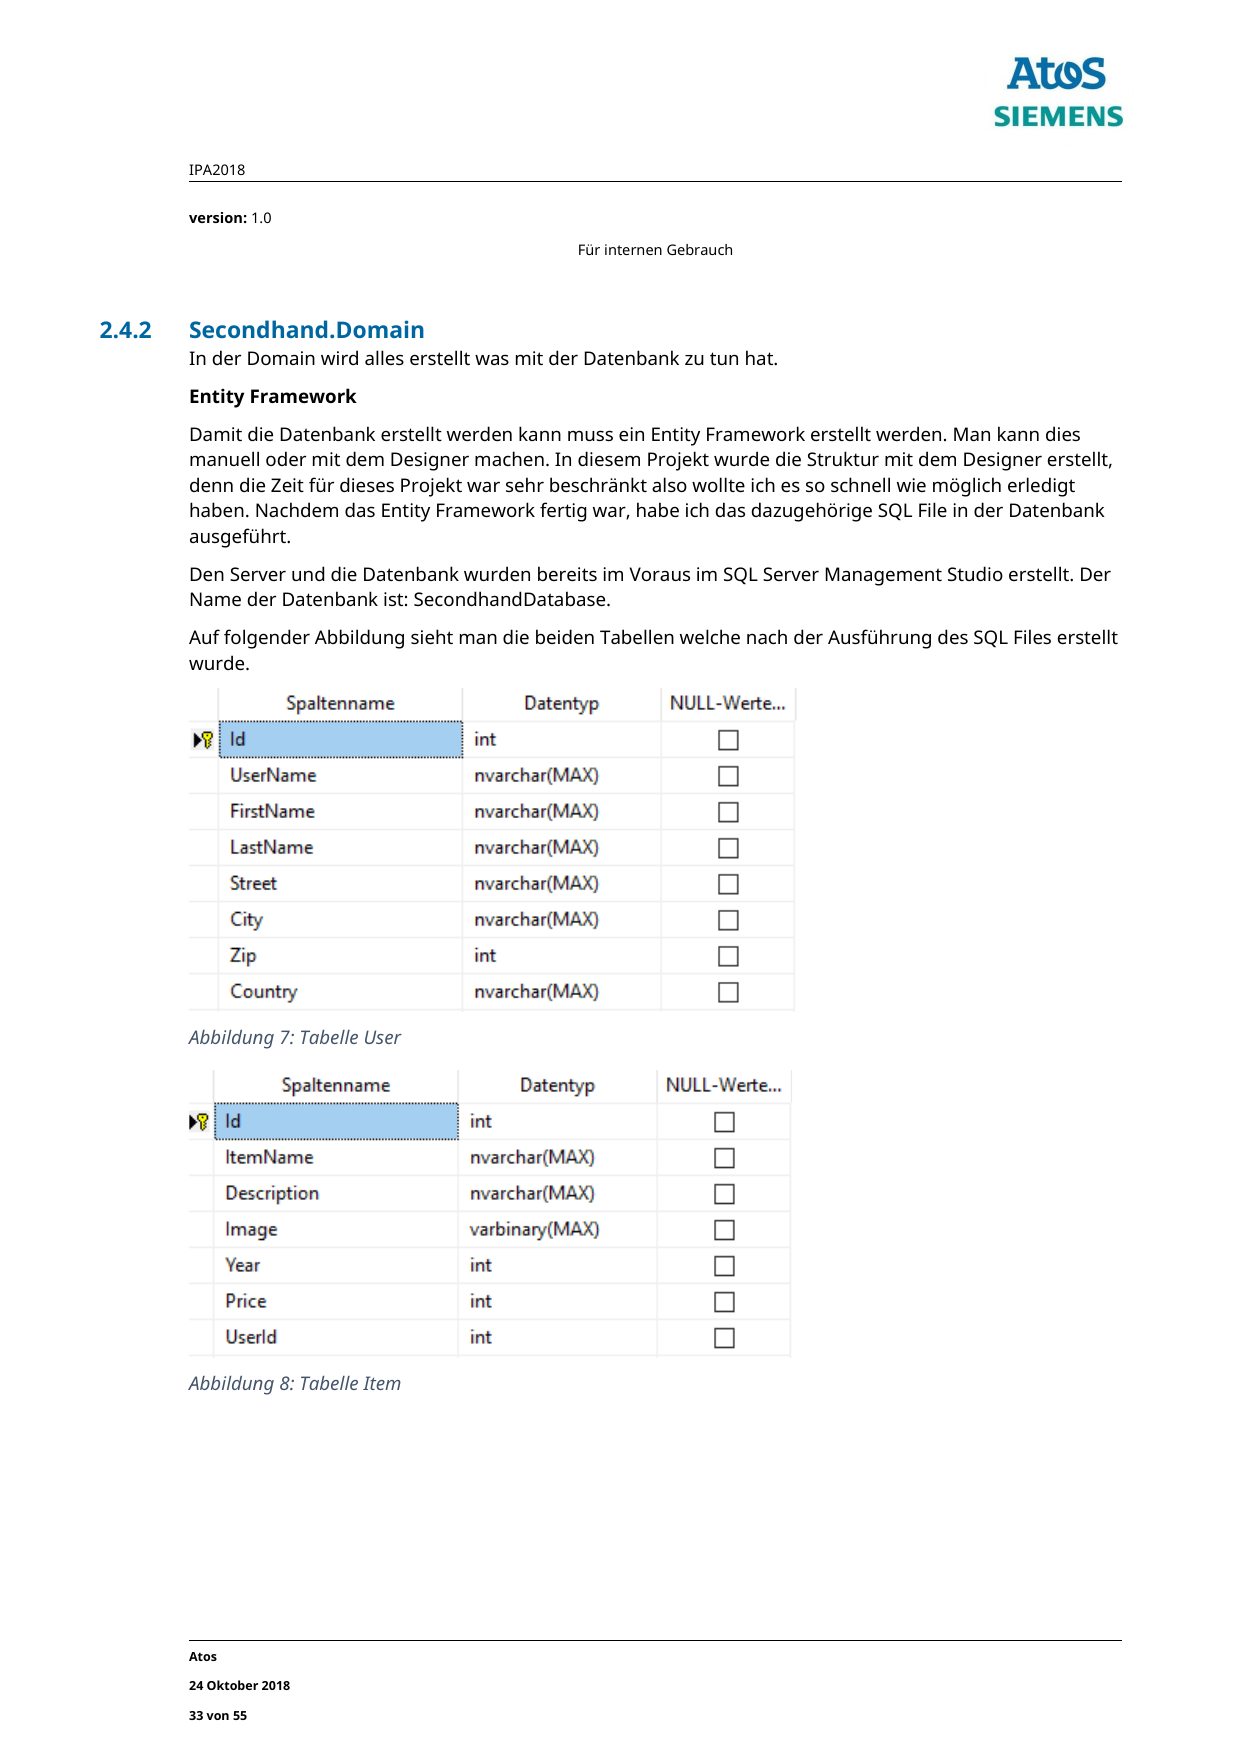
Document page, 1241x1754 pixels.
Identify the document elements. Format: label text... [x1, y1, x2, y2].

text In der Domain wird alles erstellt was mit der Datenbank zu tun hat. [189, 345, 1122, 371]
text Den Server und die Datenbank wurden bereits im Voraus im SQL Server Management Studio erstellt. Der Name der Datenbank ist: SecondhandDatabase. [189, 561, 1122, 612]
picture [956, 40, 1166, 152]
picture [188, 1070, 793, 1358]
text Damit die Datenbank erstellt werden kann muss ein Entity Framework erstellt werden. Man kann dies manuell oder mit dem Designer machen. In diesem Projekt wurde die Struktur mit dem Designer erstellt, denn die Zeit für dieses Projekt war sehr beschränkt also wollte ich es so schnell wie möglich erledigt haben. Nachdem das Entity Framework fertig war, habe ich das dazugehörige SQL File in der Datenbank ausgeführt. [189, 421, 1122, 549]
text Auf folgender Abbildung sieht man die beiden Tabellen welche nach der Ausführung des SQL Files erstellt wurde. [189, 625, 1122, 676]
picture [188, 688, 800, 1012]
text Abbildung 8: Tabelle Item [189, 1371, 1122, 1396]
subtitle Secondhand.Domain [152, 314, 1122, 345]
text Abbildung 7: Tabelle User [189, 1024, 1122, 1050]
text Entity Framework [189, 383, 1122, 408]
